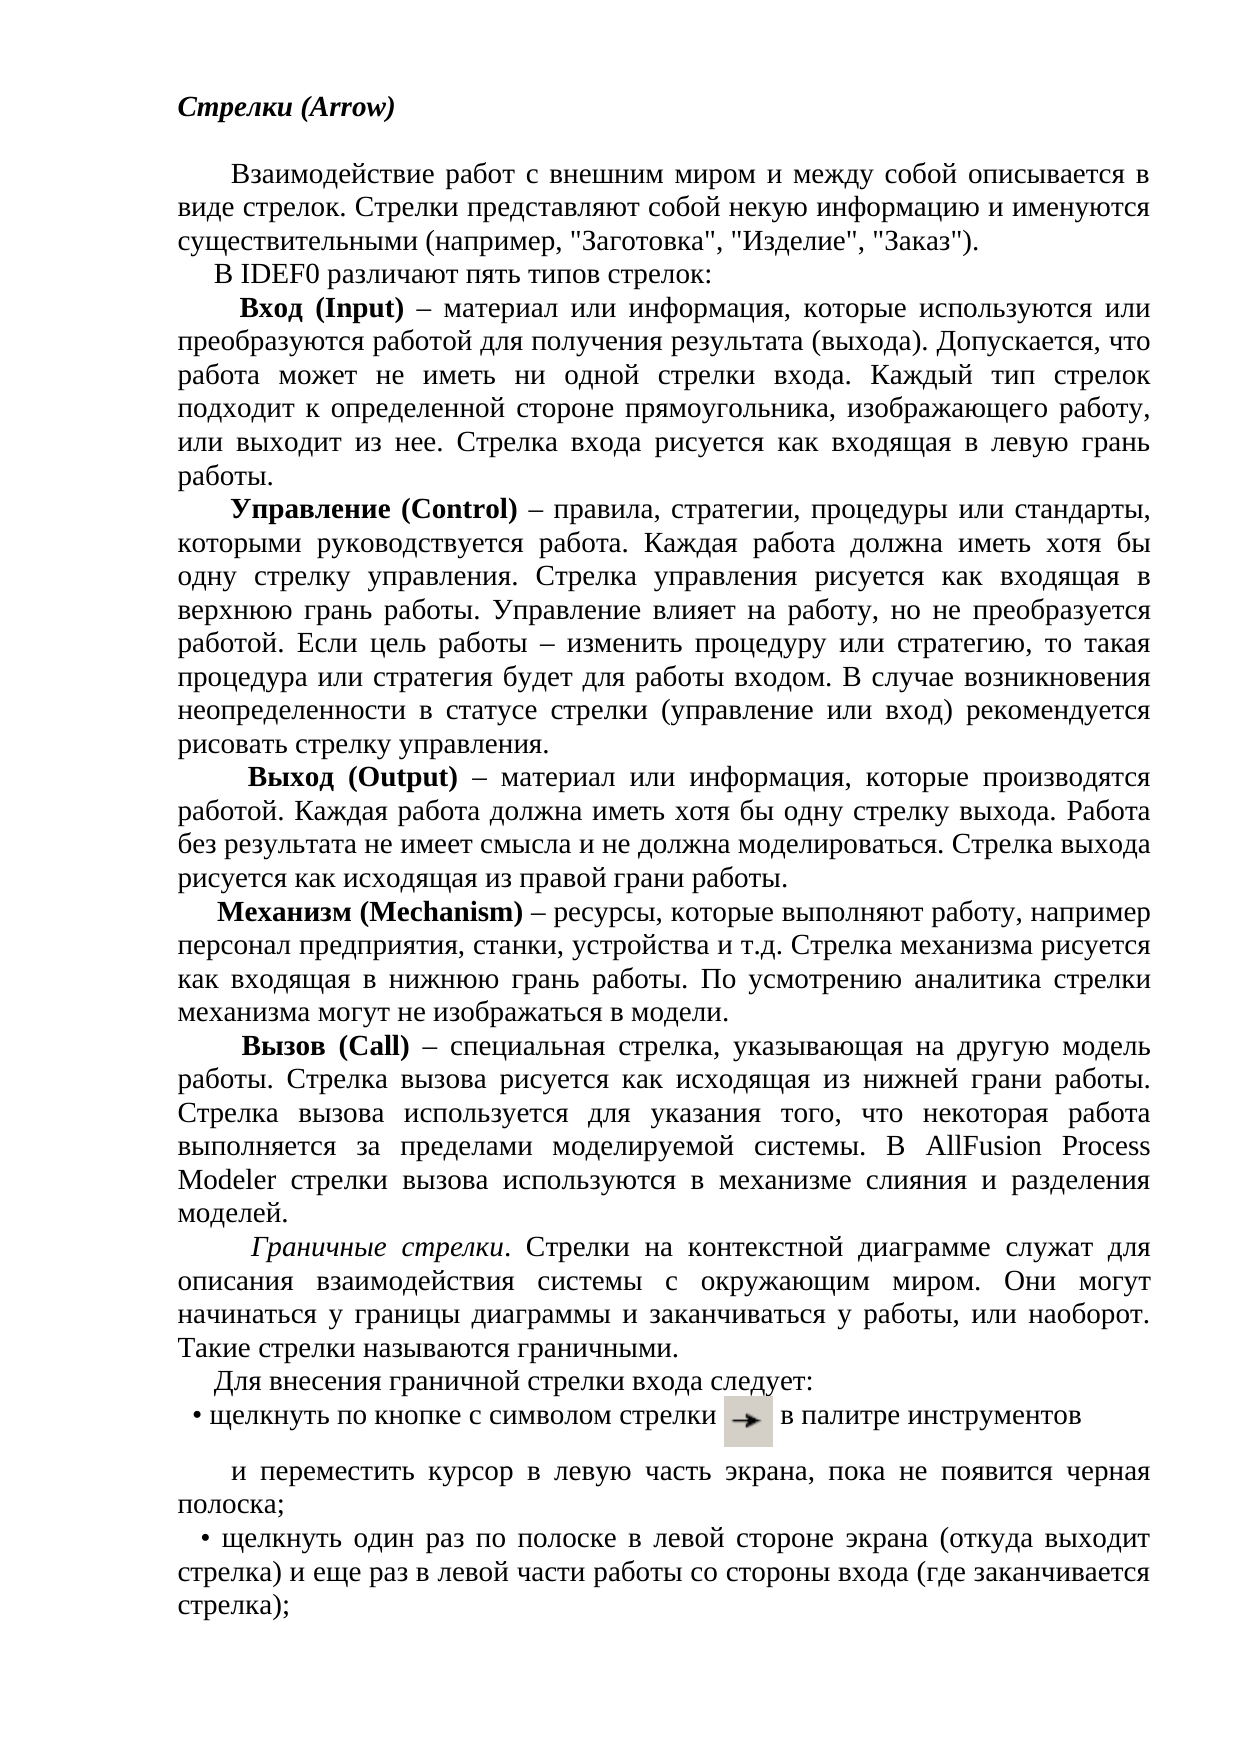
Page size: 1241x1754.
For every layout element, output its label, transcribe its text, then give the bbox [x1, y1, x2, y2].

text и переместить курсор в левую часть экрана, пока не появится черная полоска; [177, 1453, 1152, 1520]
text Механизм (Mechanism) – ресурсы, которые выполняют работу, например персонал предприятия, станки, устройства и т.д. Стрелка механизма рисуется как входящая в нижнюю грань работы. По усмотрению аналитика стрелки механизма могут не изображаться в модели. [177, 894, 1152, 1028]
text В IDEF0 различают пять типов стрелок: [177, 256, 1152, 290]
text Стрелки (Arrow) [177, 89, 1152, 122]
text • щелкнуть один раз по полоске в левой стороне экрана (откуда выходит стрелка) и еще раз в левой части работы со стороны входа (где заканчивается стрелка); [177, 1520, 1152, 1621]
text Выход (Output) – материал или информация, которые производятся работой. Каждая работа должна иметь хотя бы одну стрелку выхода. Работа без результата не имеет смысла и не должна моделироваться. Стрелка выхода рисуется как исходящая из правой грани работы. [177, 759, 1152, 894]
text Управление (Control) – правила, стратегии, процедуры или стандарты, которыми руководствуется работа. Каждая работа должна иметь хотя бы одну стрелку управления. Стрелка управления рисуется как входящая в верхнюю грань работы. Управление влияет на работу, но не преобразуется работой. Если цель работы – изменить процедуру или стратегию, то такая процедура или стратегия будет для работы входом. В случае возникновения неопределенности в статусе стрелки (управление или вход) рекомендуется рисовать стрелку управления. [177, 491, 1152, 759]
text Для внесения граничной стрелки входа следует: [177, 1363, 1152, 1397]
text Граничные стрелки. Стрелки на контекстной диаграмме служат для описания взаимодействия системы с окружающим миром. Они могут начинаться у границы диаграммы и заканчиваться у работы, или наоборот. Такие стрелки называются граничными. [177, 1229, 1152, 1363]
picture [724, 1396, 773, 1447]
text Вход (Input) – материал или информация, которые используются или преобразуются работой для получения результата (выхода). Допускается, что работа может не иметь ни одной стрелки входа. Каждый тип стрелок подходит к определенной стороне прямоугольника, изображающего работу, или выходит из нее. Стрелка входа рисуется как входящая в левую грань работы. [177, 290, 1152, 491]
text • щелкнуть по кнопке с символом стрелки в палитре инструментов [177, 1397, 1152, 1453]
text Взаимодействие работ с внешним миром и между собой описывается в виде стрелок. Стрелки представляют собой некую информацию и именуются существительными (например, "Заготовка", "Изделие", "Заказ"). [177, 156, 1152, 256]
text Вызов (Call) – специальная стрелка, указывающая на другую модель работы. Стрелка вызова рисуется как исходящая из нижней грани работы. Стрелка вызова используется для указания того, что некоторая работа выполняется за пределами моделируемой системы. В AllFusion Process Modeler стрелки вызова используются в механизме слияния и разделения моделей. [177, 1028, 1152, 1229]
